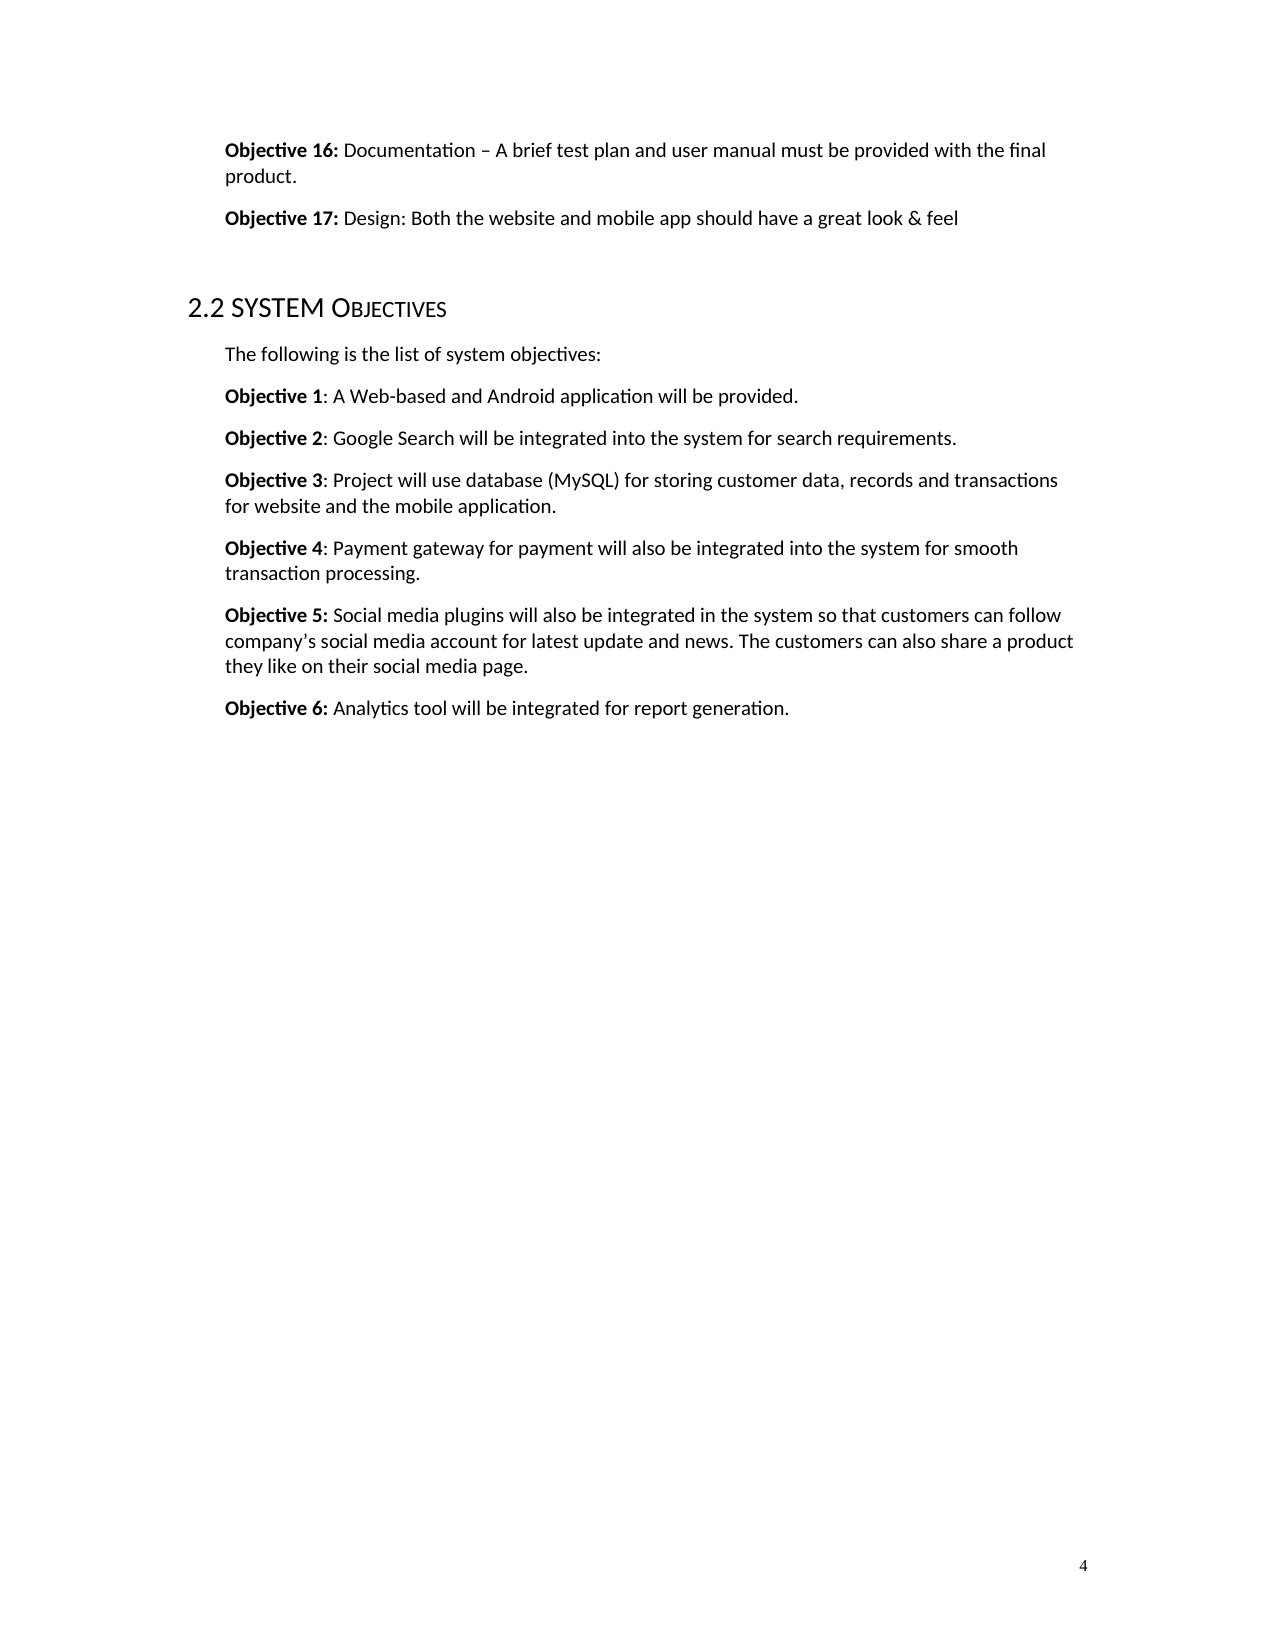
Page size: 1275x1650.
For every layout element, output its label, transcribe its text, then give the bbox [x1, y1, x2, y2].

list Objective 6: Analytics tool will be integrated for report generation. [225, 696, 1087, 721]
text Objective 17: Design: Both the website and mobile app should have a great look & feel [225, 205, 1087, 230]
subtitle 2.2 SYSTEM Objectives [187, 289, 1087, 325]
text Objective 4: Payment gateway for payment will also be integrated into the system for smooth transaction processing. [225, 535, 1087, 586]
text Objective 5: Social media plugins will also be integrated in the system so that customers can follow company’s social media account for latest update and news. The customers can also share a product they like on their social media page. [225, 603, 1087, 679]
text Objective 1: A Web-based and Android application will be provided. [225, 383, 1087, 409]
list The following is the list of system objectives: [225, 341, 1087, 367]
text Objective 3: Project will use database (MySQL) for storing customer data, records and transactions for website and the mobile application. [225, 468, 1087, 518]
text Objective 16: Documentation – A brief test plan and user manual must be provided with the final product. [225, 137, 1087, 188]
text Objective 2: Google Search will be integrated into the system for search requirements. [225, 426, 1087, 451]
